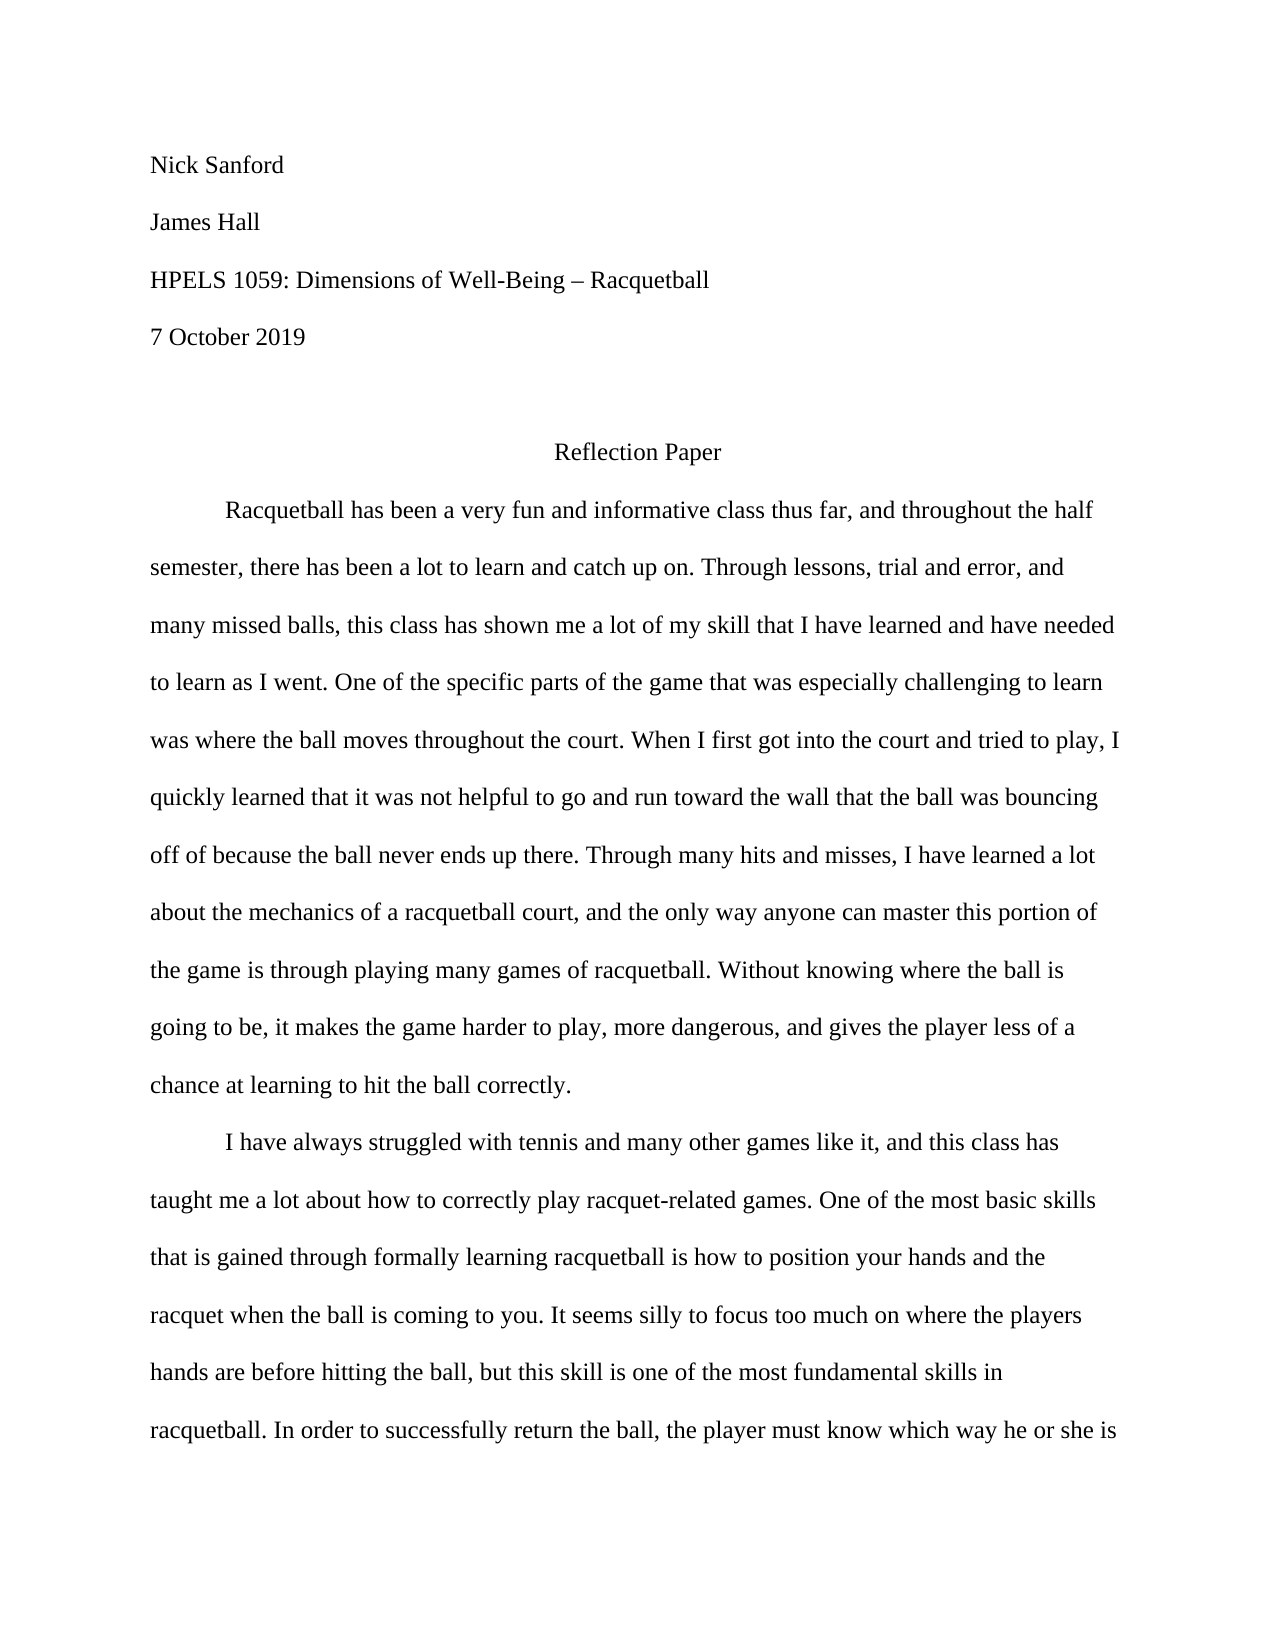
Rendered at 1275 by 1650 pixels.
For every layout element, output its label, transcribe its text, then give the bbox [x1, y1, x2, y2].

text Reflection Paper [150, 437, 1125, 466]
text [150, 1127, 1125, 1444]
text 7 October 2019 [150, 322, 1125, 351]
text Racquetball has been a very fun and informative class thus far, and throughout the half semester, there has been a lot to learn and catch up on. Through lessons, trial and error, and many missed balls, this class has shown me a lot of my skill that I have learned and have needed to learn as I went. One of the specific parts of the game that was especially challenging to learn was where the ball moves throughout the court. When I first got into the court and tried to play, I quickly learned that it was not helpful to go and run toward the wall that the ball was bouncing off of because the ball never ends up there. Through many hits and misses, I have learned a lot about the mechanics of a racquetball court, and the only way anyone can master this portion of the game is through playing many games of racquetball. Without knowing where the ball is going to be, it makes the game harder to play, more dangerous, and gives the player less of a chance at learning to hit the ball correctly. [150, 495, 1125, 1099]
text James Hall [150, 207, 1125, 236]
text HPELS 1059: Dimensions of Well-Being – Racquetball [150, 265, 1125, 294]
text Nick Sanford [150, 150, 1125, 179]
